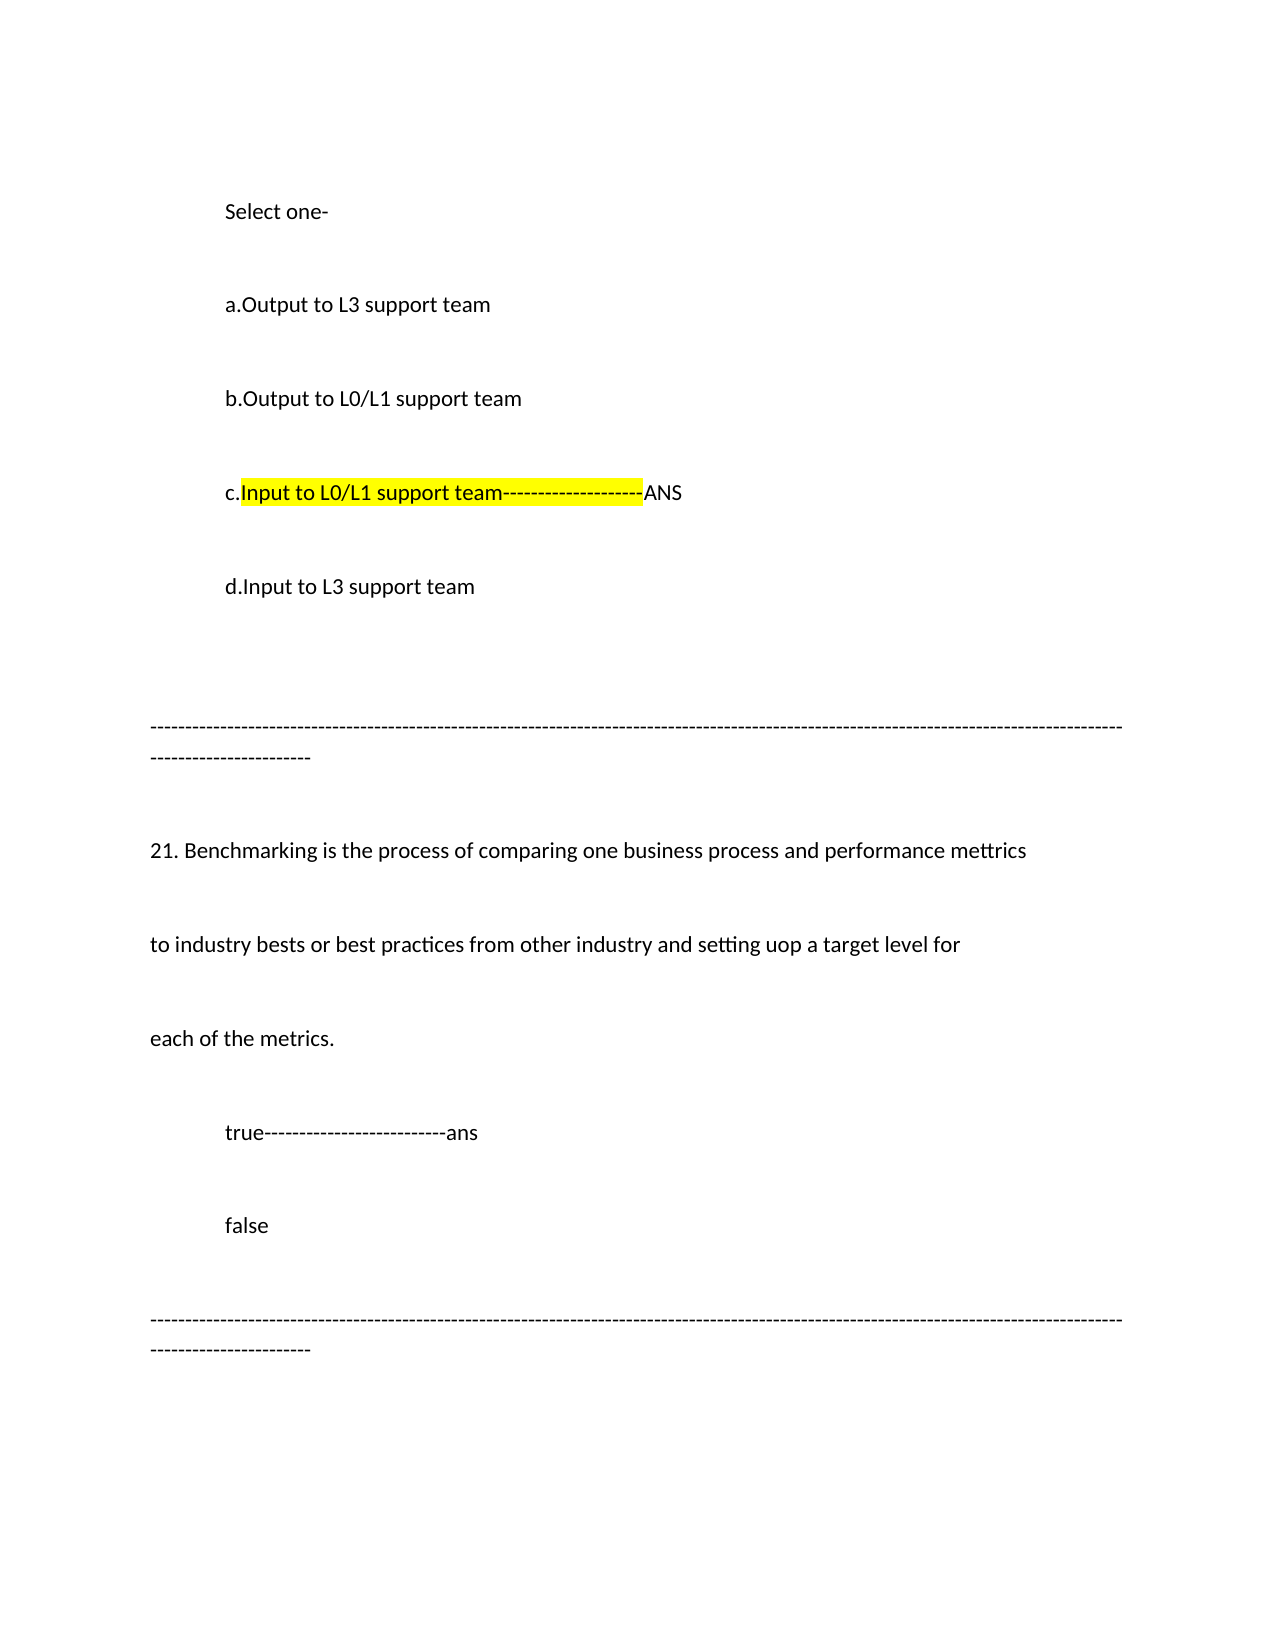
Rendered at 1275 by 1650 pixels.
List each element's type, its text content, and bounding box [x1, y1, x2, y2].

text ------------------------------------------------------------------------------------------------------------------------------------------------------------------ [150, 712, 1125, 771]
text to industry bests or best practices from other industry and setting uop a target level for [150, 930, 1125, 958]
text 21. Benchmarking is the process of comparing one business process and performance mettrics [150, 836, 1125, 864]
text a.Output to L3 support team [150, 291, 1125, 319]
text each of the metrics. [150, 1024, 1125, 1052]
text c.Input to L0/L1 support team--------------------ANS [643, 478, 1125, 506]
text ------------------------------------------------------------------------------------------------------------------------------------------------------------------ [150, 1305, 1125, 1363]
text true--------------------------ans [150, 1118, 1125, 1146]
text b.Output to L0/L1 support team [150, 384, 1125, 412]
text d.Input to L3 support team [150, 572, 1125, 600]
text Select one- [150, 197, 1125, 225]
text false [150, 1211, 1125, 1239]
